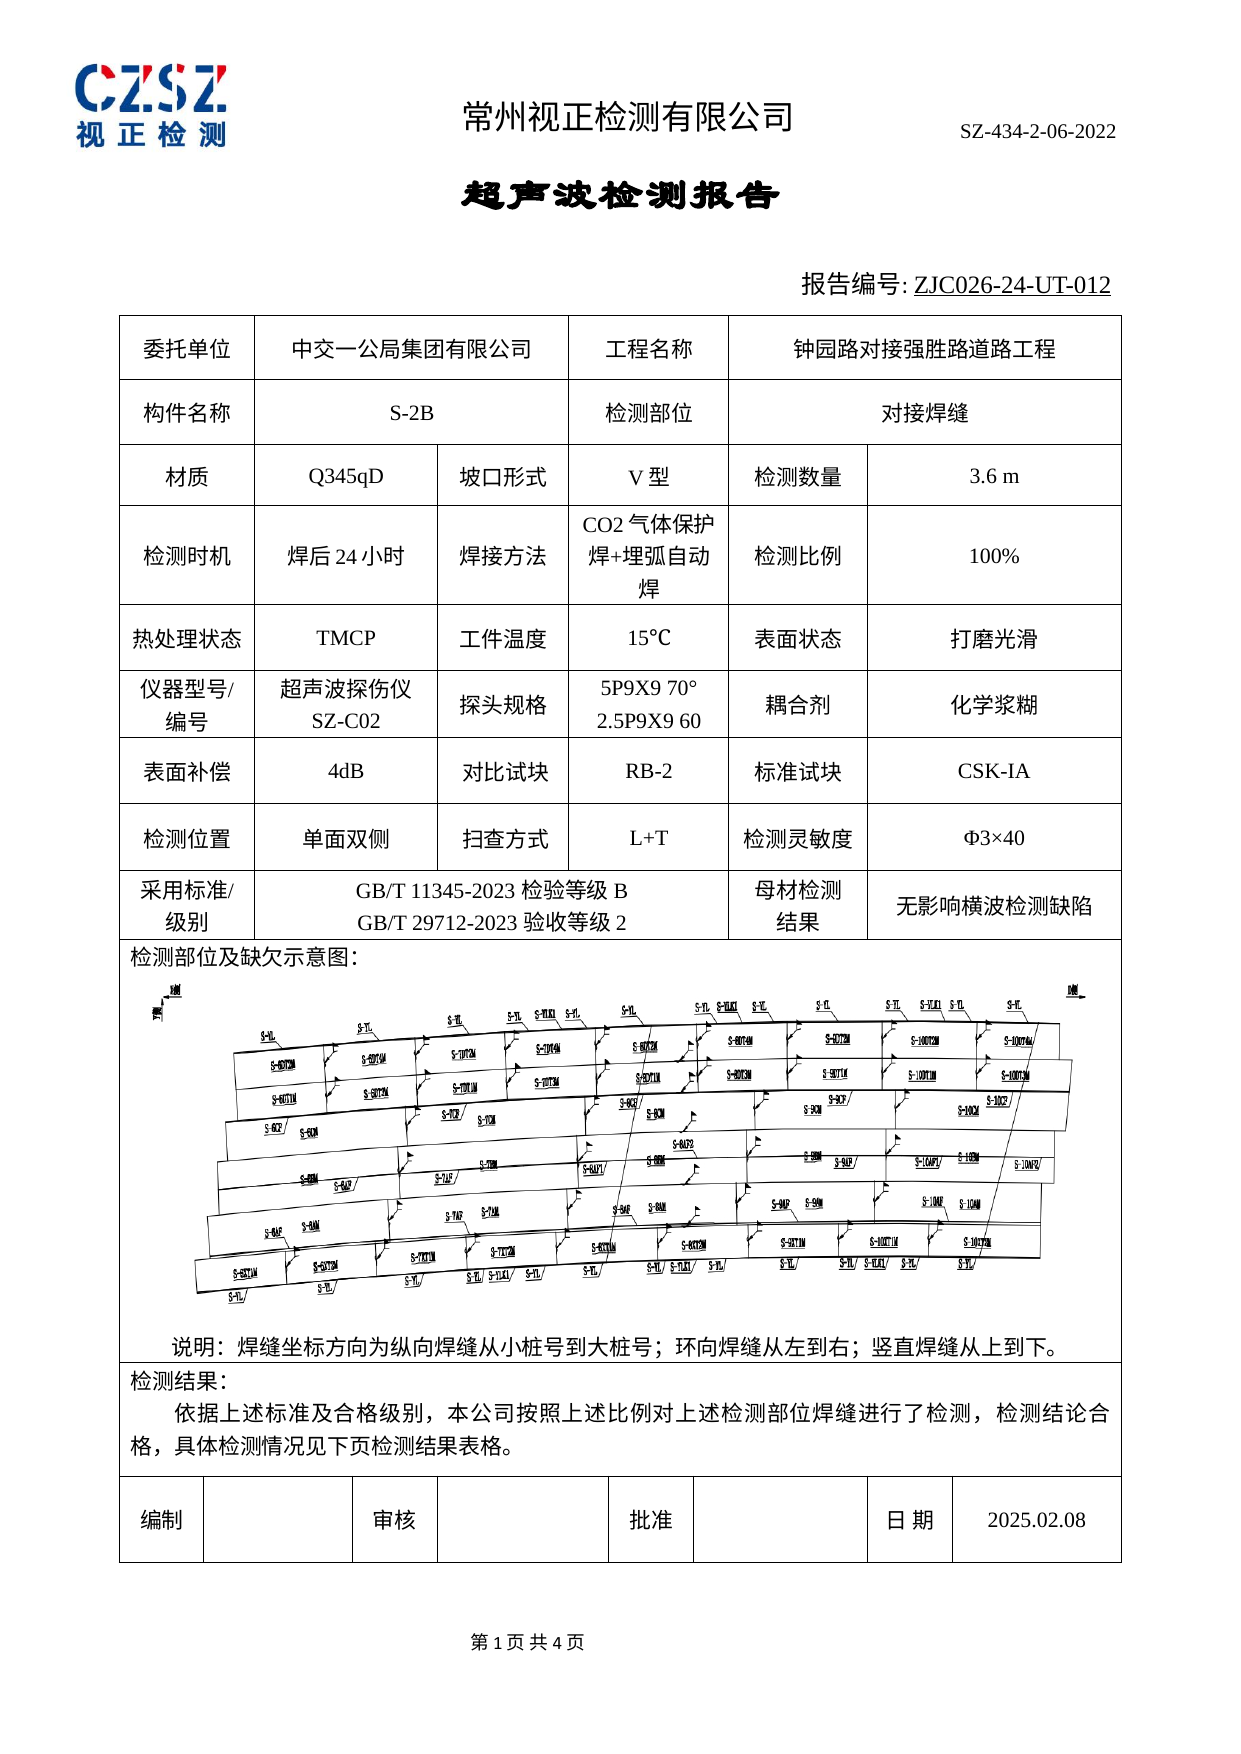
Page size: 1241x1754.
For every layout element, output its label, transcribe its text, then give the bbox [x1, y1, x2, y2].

table_cell 检测时机 [120, 506, 254, 604]
table_cell TMCP [255, 605, 437, 670]
table_cell 探头规格 [438, 671, 568, 737]
table_cell 材质 [120, 445, 254, 505]
table_cell [694, 1477, 867, 1562]
table_cell Q345qD [255, 445, 437, 505]
table_cell 单面双侧 [255, 804, 437, 870]
table_cell 焊后24小时 [255, 506, 437, 604]
table_cell 表面补偿 [120, 738, 254, 803]
table_cell 对接焊缝 [729, 380, 1121, 444]
table_cell GB/T 11345-2023 检验等级 B GB/T 29712-2023 验收等级 2 [255, 871, 728, 939]
table_cell CSK-IA [868, 738, 1121, 803]
table_header 委托单位 [120, 316, 254, 379]
table_cell 审核 [353, 1477, 437, 1562]
table_cell 编制 [120, 1477, 203, 1562]
table_cell 无影响横波检测缺陷 [868, 871, 1121, 939]
table_cell 热处理状态 [120, 605, 254, 670]
table_cell 工件温度 [438, 605, 568, 670]
table_cell 15℃ [569, 605, 728, 670]
table_cell 标准试块 [729, 738, 867, 803]
table_cell S-2B [255, 380, 568, 444]
table_cell 焊接方法 [438, 506, 568, 604]
table_cell 2025.02.08 [953, 1477, 1121, 1562]
table_cell 母材检测 结果 [729, 871, 867, 939]
table_cell 检测数量 [729, 445, 867, 505]
table_cell 日 期 [868, 1477, 952, 1562]
table_cell 耦合剂 [729, 671, 867, 737]
table_cell 仪器型号/ 编号 [120, 671, 254, 737]
table_cell [438, 1477, 608, 1562]
text 超声波检测报告 [112, 162, 1128, 227]
table_cell 5P9X9 70° 2.5P9X9 60 [569, 671, 728, 737]
table_cell 检测部位及缺欠示意图： 说明：焊缝坐标方向为纵向焊缝从小桩号到大桩号；环向焊缝从左到右；竖直焊缝从上到下。 [120, 940, 1121, 1362]
table_cell [204, 1477, 352, 1562]
table_cell 检测部位 [569, 380, 728, 444]
picture [66, 51, 234, 153]
table_cell 构件名称 [120, 380, 254, 444]
table_cell 4dB [255, 738, 437, 803]
table_cell CO2气体保护焊+埋弧自动焊 [569, 506, 728, 604]
table_cell V型 [569, 445, 728, 505]
table_cell 坡口形式 [438, 445, 568, 505]
text 报告编号: ZJC026-24-UT-012 [112, 250, 1111, 315]
table_cell 扫查方式 [438, 804, 568, 870]
table_header 钟园路对接强胜路道路工程 [729, 316, 1121, 379]
table_cell 化学浆糊 [868, 671, 1121, 737]
table_cell 检测比例 [729, 506, 867, 604]
table_cell 超声波探伤仪 SZ-C02 [255, 671, 437, 737]
table_cell L+T [569, 804, 728, 870]
table_cell 批准 [609, 1477, 693, 1562]
table_cell 采用标准/ 级别 [120, 871, 254, 939]
picture [149, 972, 1106, 1304]
table_cell 对比试块 [438, 738, 568, 803]
table_cell 检测位置 [120, 804, 254, 870]
table_cell 打磨光滑 [868, 605, 1121, 670]
table_cell 检测灵敏度 [729, 804, 867, 870]
table_cell 检测结果： 依据上述标准及合格级别，本公司按照上述比例对上述检测部位焊缝进行了检测，检测结论合格，具体检测情况见下页检测结果表格。 [120, 1363, 1121, 1476]
table_header 工程名称 [569, 316, 728, 379]
table_cell 表面状态 [729, 605, 867, 670]
table_cell Φ3×40 [868, 804, 1121, 870]
table_header 中交一公局集团有限公司 [255, 316, 568, 379]
table_cell 3.6 m [868, 445, 1121, 505]
table_cell RB-2 [569, 738, 728, 803]
table_cell 100% [868, 506, 1121, 604]
